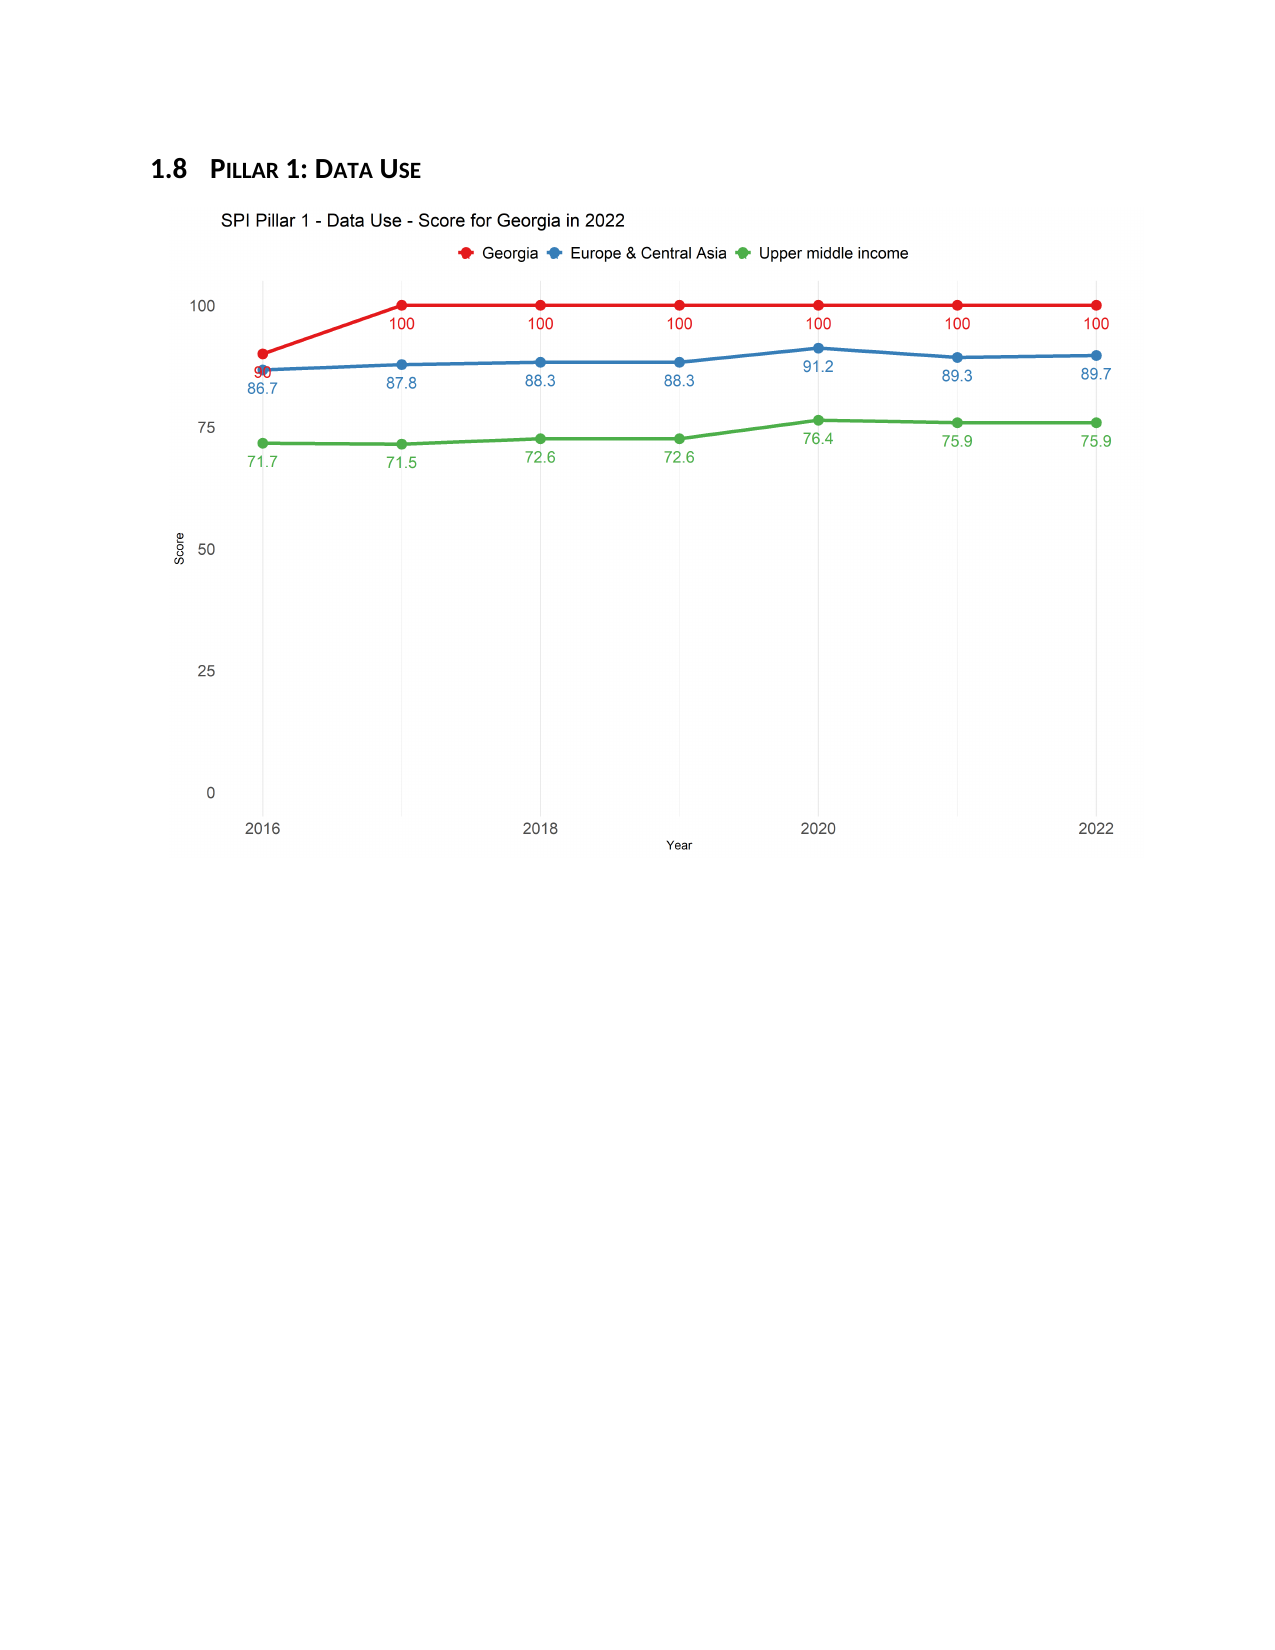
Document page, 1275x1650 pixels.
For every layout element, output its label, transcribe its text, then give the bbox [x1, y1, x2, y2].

picture [168, 207, 1144, 858]
subtitle Pillar 1: Data Use [150, 150, 1125, 186]
